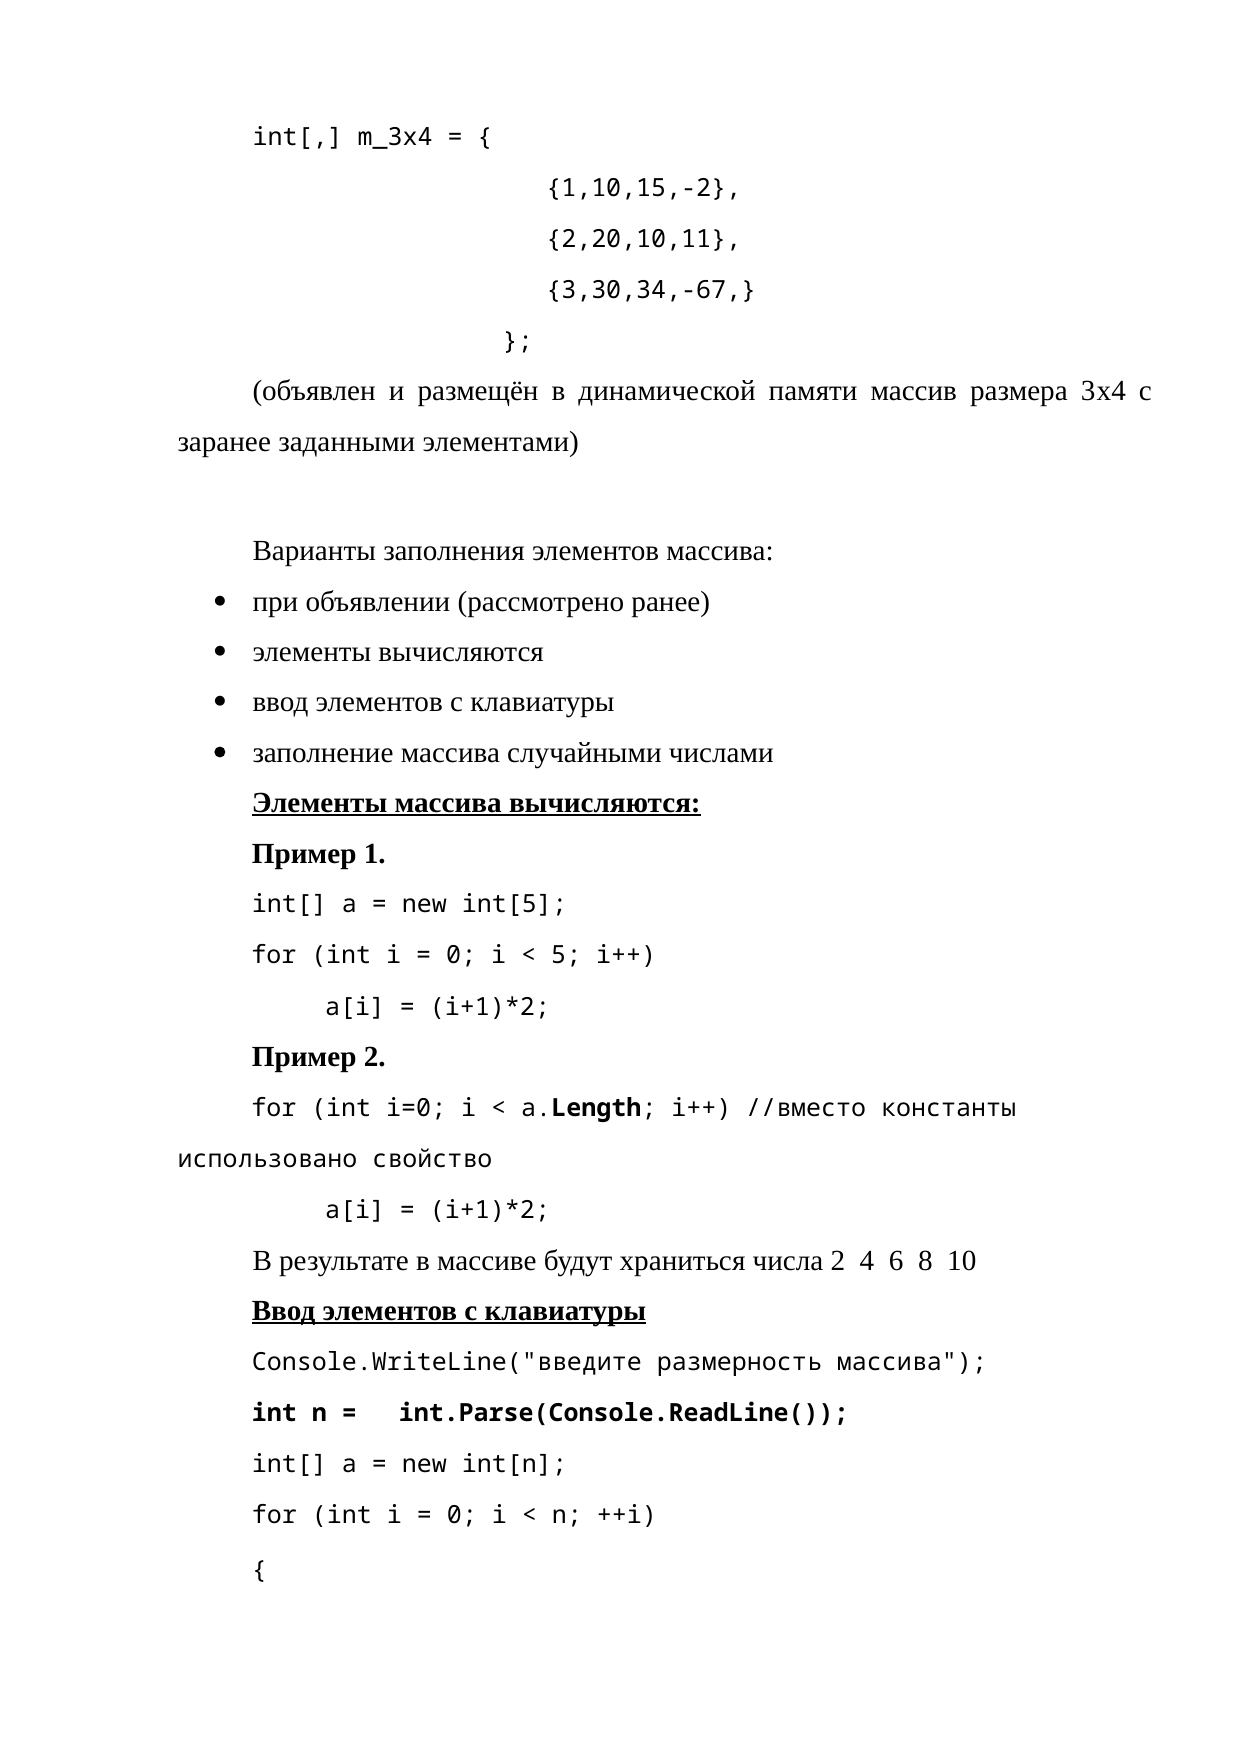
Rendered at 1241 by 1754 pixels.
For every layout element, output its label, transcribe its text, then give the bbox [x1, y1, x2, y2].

text a[i] = (i+1)*2; [177, 1192, 1152, 1226]
text int[] a = new int[n]; [177, 1445, 1152, 1479]
text В результате в массиве будут храниться числа 2 4 6 8 10 [177, 1243, 1152, 1276]
list при объявлении (рассмотрено ранее) [215, 584, 1152, 617]
text Варианты заполнения элементов массива: [177, 533, 1152, 567]
text {3,30,34,-67,} [177, 271, 1152, 305]
text { [177, 1552, 1152, 1586]
text Элементы массива вычисляются: [177, 785, 1152, 819]
list ввод элементов с клавиатуры [215, 684, 1152, 718]
text for (int i = 0; i < 5; i++) [177, 937, 1152, 971]
text Пример 1. [177, 836, 1152, 869]
list заполнение массива случайными числами [215, 735, 1152, 769]
text Console.WriteLine("введите размерность массива"); [177, 1343, 1152, 1377]
text int n = int.Parse(Console.ReadLine()); [177, 1394, 1152, 1428]
text }; [177, 322, 1152, 356]
text {2,20,10,11}, [177, 220, 1152, 254]
text for (int i = 0; i < n; ++i)‏ [177, 1496, 1152, 1533]
list элементы вычисляются [215, 634, 1152, 668]
text {1,10,15,-2}, [177, 169, 1152, 203]
text int[,] m_3x4 = { [177, 118, 1152, 152]
text (объявлен и размещён в динамической памяти массив размера 3x4 c заранее заданными элементами) [177, 373, 1152, 457]
text Пример 2. [177, 1039, 1152, 1073]
text for (int i=0; i < a.Length; i++) //вместо константы использовано свойство [177, 1089, 1152, 1174]
text int[] a = new int[5]; [177, 886, 1152, 920]
text Ввод элементов с клавиатуры [177, 1293, 1152, 1326]
text a[i] = (i+1)*2; [177, 988, 1152, 1022]
